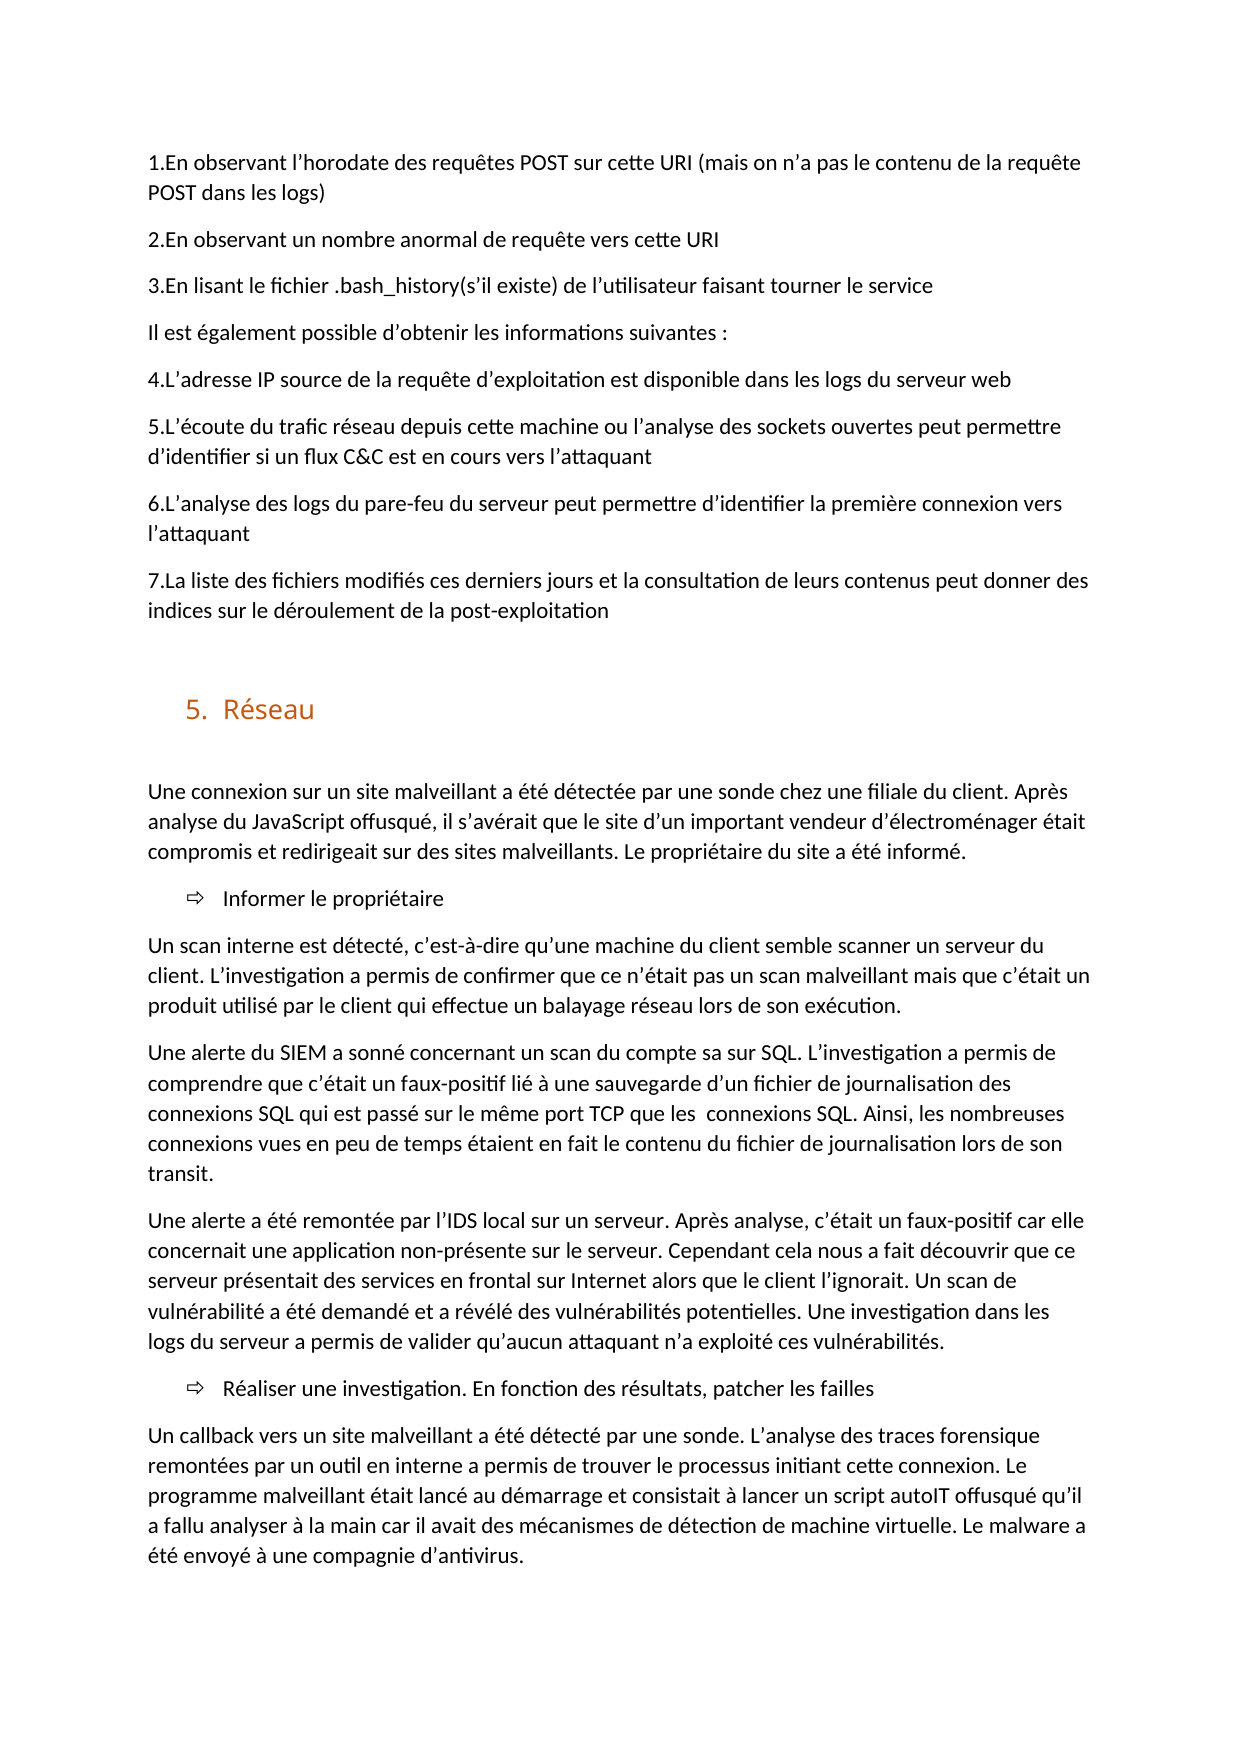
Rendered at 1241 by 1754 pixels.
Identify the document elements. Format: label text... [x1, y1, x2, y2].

list Informer le propriétaire [185, 884, 1093, 912]
text Un scan interne est détecté, c’est-à-dire qu’une machine du client semble scanner un serveur du client. L’investigation a permis de confirmer que ce n’était pas un scan malveillant mais que c’était un produit utilisé par le client qui effectue un balayage réseau lors de son exécution. [148, 931, 1093, 1019]
text 3.En lisant le fichier .bash_history(s’il existe) de l’utilisateur faisant tourner le service [148, 272, 1093, 299]
list Réaliser une investigation. En fonction des résultats, patcher les failles [185, 1374, 1093, 1402]
text Une connexion sur un site malveillant a été détectée par une sonde chez une filiale du client. Après analyse du JavaScript offusqué, il s’avérait que le site d’un important vendeur d’électroménager était compromis et redirigeait sur des sites malveillants. Le propriétaire du site a été informé. [148, 777, 1093, 865]
text Un callback vers un site malveillant a été détecté par une sonde. L’analyse des traces forensique remontées par un outil en interne a permis de trouver le processus initiant cette connexion. Le programme malveillant était lancé au démarrage et consistait à lancer un script autoIT offusqué qu’il a fallu analyser à la main car il avait des mécanismes de détection de machine virtuelle. Le malware a été envoyé à une compagnie d’antivirus. [148, 1421, 1093, 1569]
text 1.En observant l’horodate des requêtes POST sur cette URI (mais on n’a pas le contenu de la requête POST dans les logs) [148, 148, 1093, 206]
text Une alerte a été remontée par l’IDS local sur un serveur. Après analyse, c’était un faux-positif car elle concernait une application non-présente sur le serveur. Cependant cela nous a fait découvrir que ce serveur présentait des services en frontal sur Internet alors que le client l’ignorait. Un scan de vulnérabilité a été demandé et a révélé des vulnérabilités potentielles. Une investigation dans les logs du serveur a permis de valider qu’aucun attaquant n’a exploité ces vulnérabilités. [148, 1206, 1093, 1355]
subtitle Réseau [185, 690, 1093, 727]
text 4.L’adresse IP source de la requête d’exploitation est disponible dans les logs du serveur web [148, 365, 1093, 393]
text 2.En observant un nombre anormal de requête vers cette URI [148, 225, 1093, 253]
text 7.La liste des fichiers modifiés ces derniers jours et la consultation de leurs contenus peut donner des indices sur le déroulement de la post-exploitation [148, 566, 1093, 624]
text Il est également possible d’obtenir les informations suivantes : [148, 318, 1093, 346]
text 6.L’analyse des logs du pare-feu du serveur peut permettre d’identifier la première connexion vers l’attaquant [148, 489, 1093, 547]
text 5.L’écoute du trafic réseau depuis cette machine ou l’analyse des sockets ouvertes peut permettre d’identifier si un flux C&C est en cours vers l’attaquant [148, 412, 1093, 470]
text Une alerte du SIEM a sonné concernant un scan du compte sa sur SQL. L’investigation a permis de comprendre que c’était un faux-positif lié à une sauvegarde d’un fichier de journalisation des connexions SQL qui est passé sur le même port TCP que les connexions SQL. Ainsi, les nombreuses connexions vues en peu de temps étaient en fait le contenu du fichier de journalisation lors de son transit. [148, 1038, 1093, 1187]
